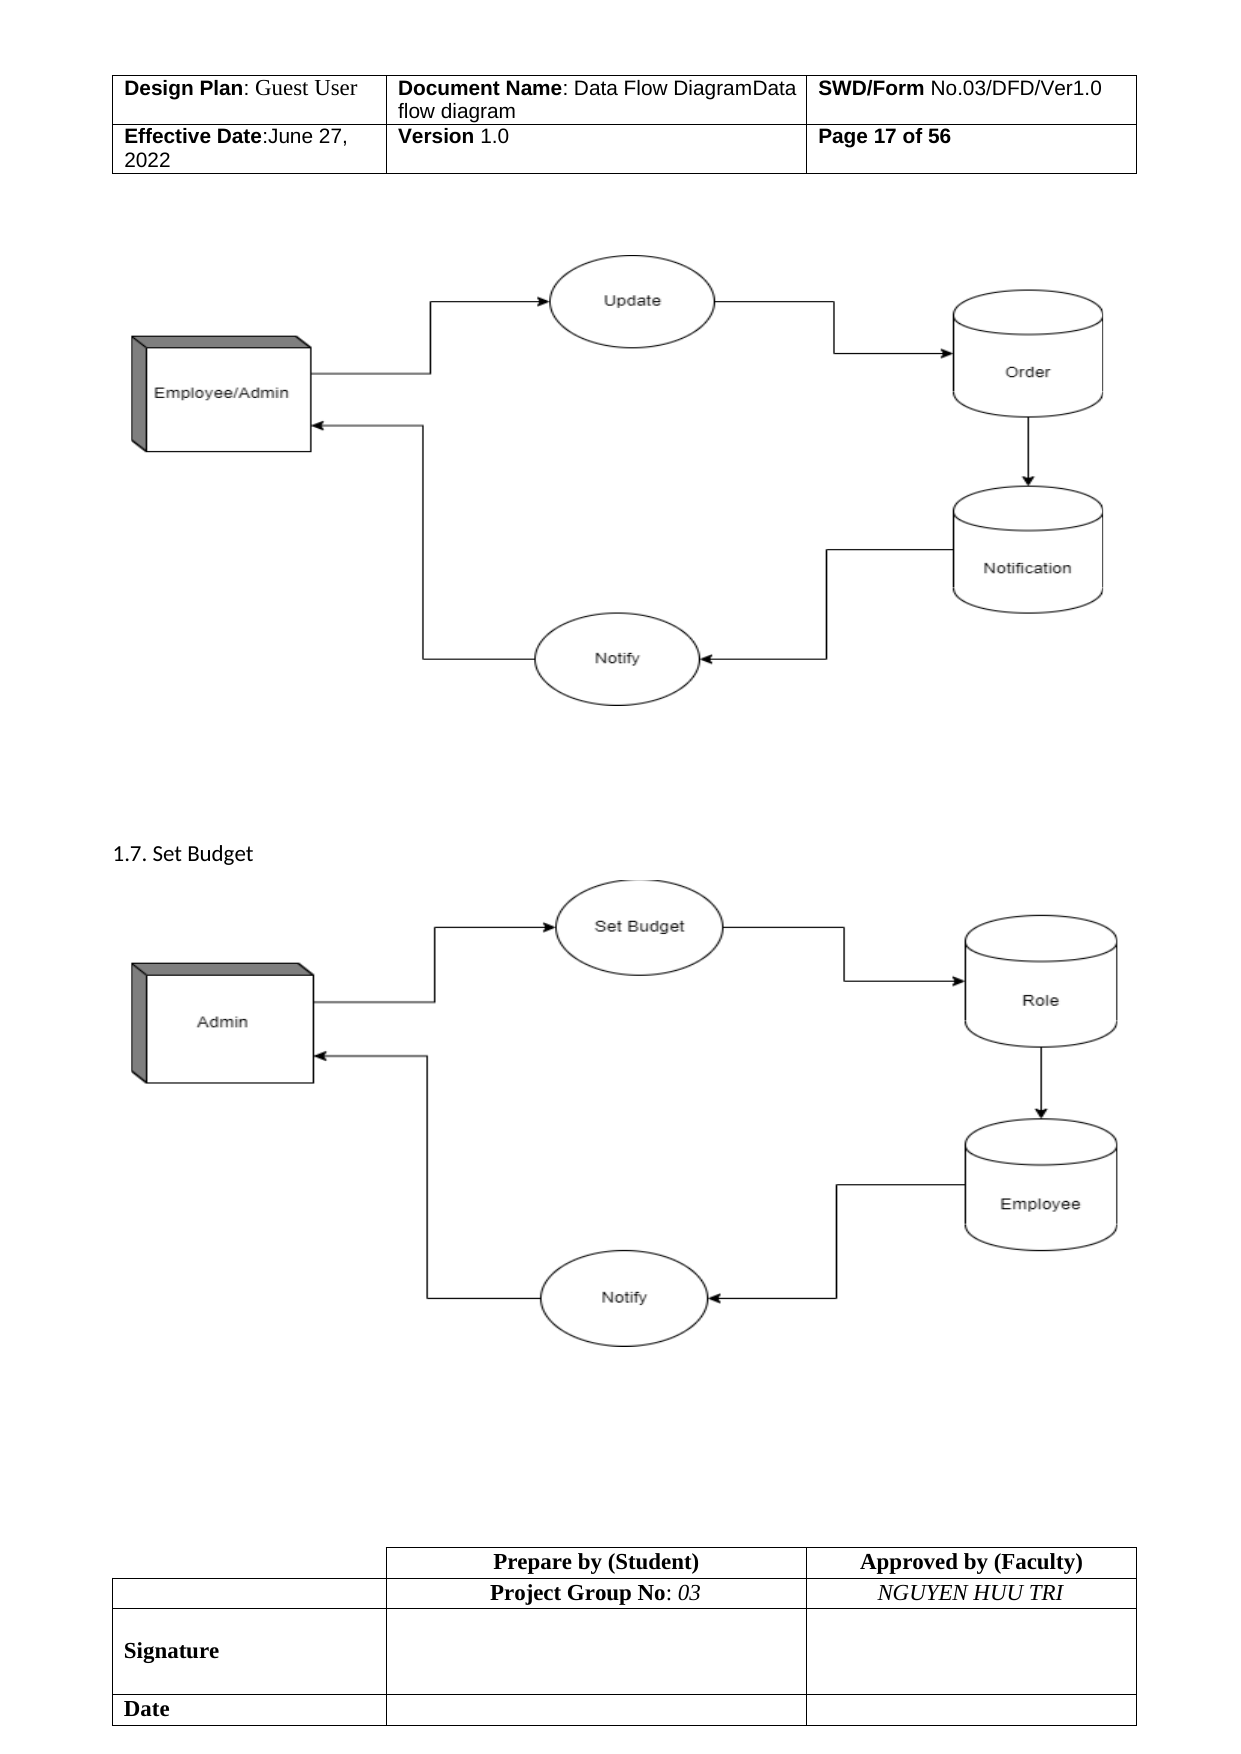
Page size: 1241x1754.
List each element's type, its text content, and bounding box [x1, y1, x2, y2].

text 1.7. Set Budget [112, 839, 1128, 867]
